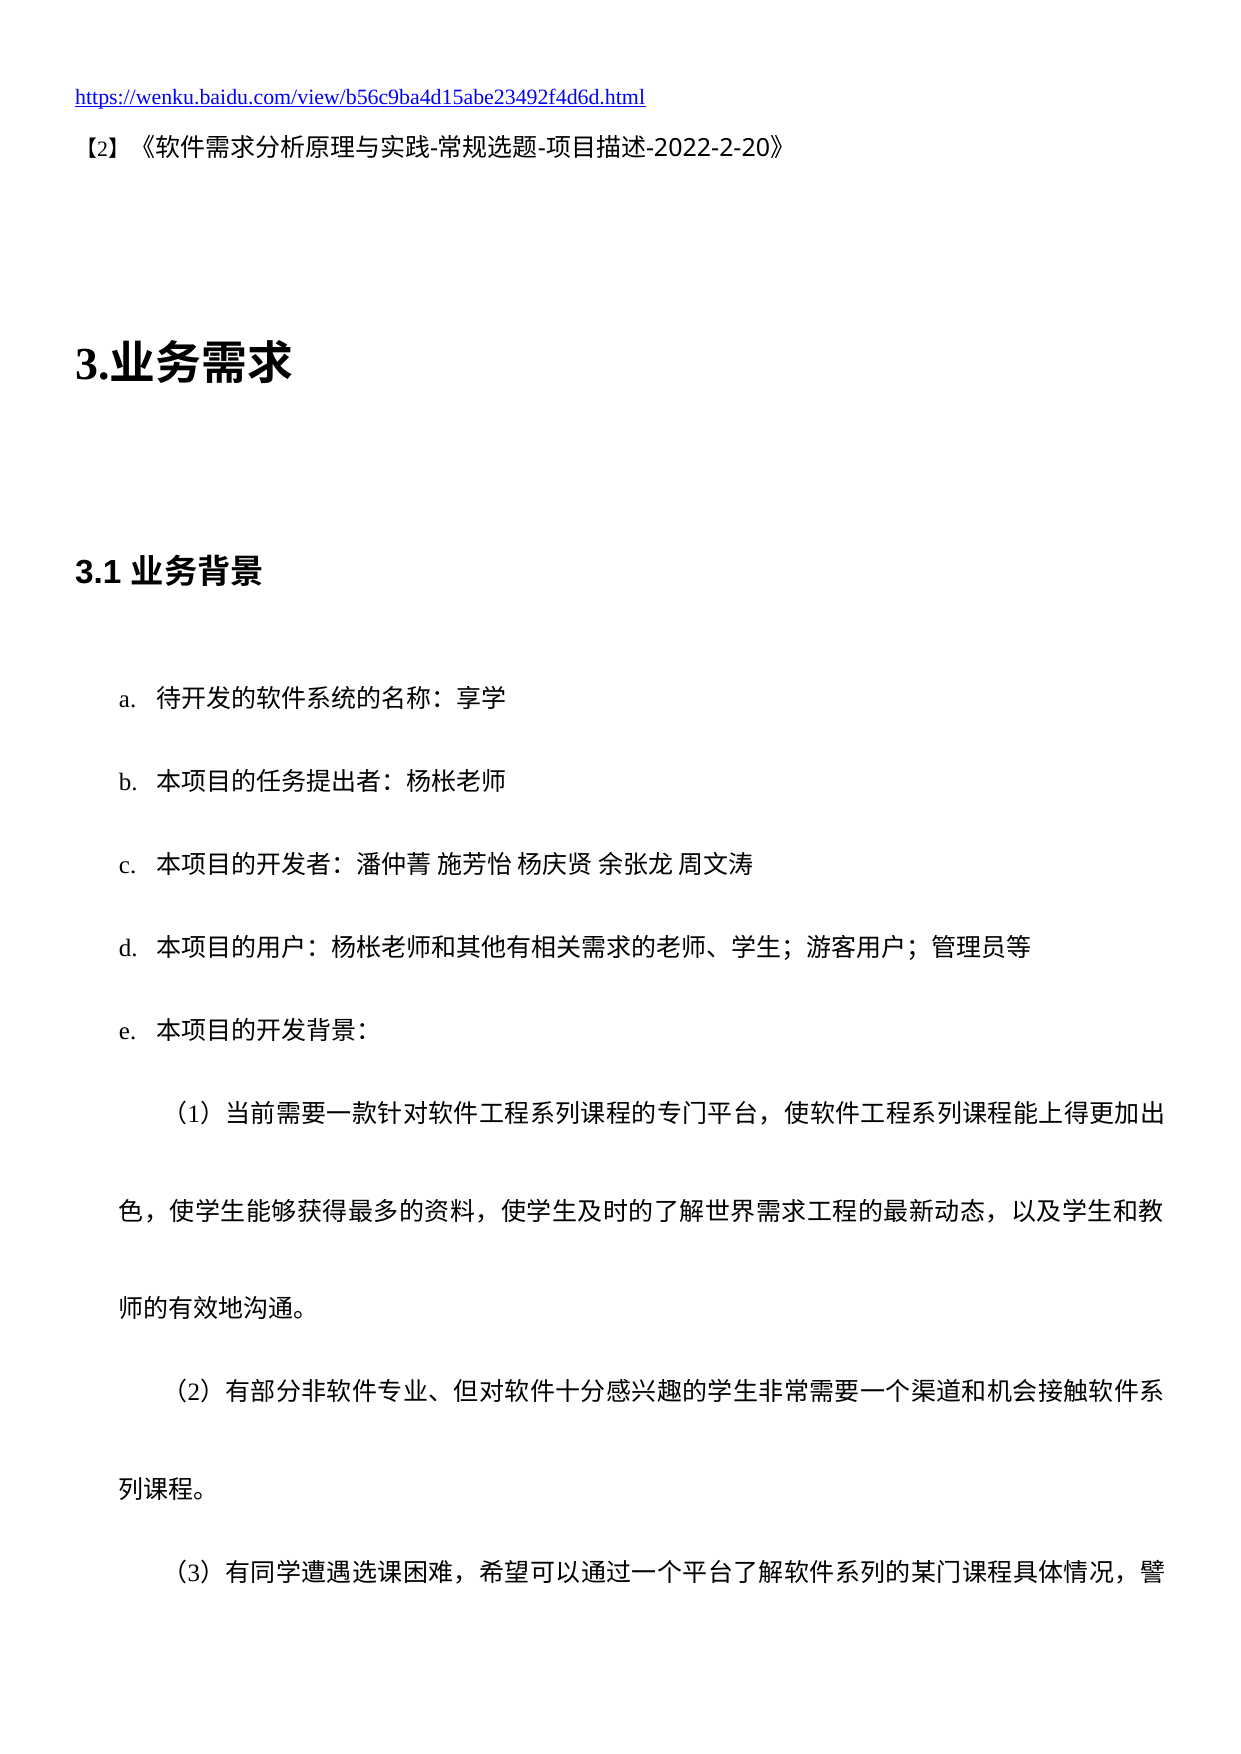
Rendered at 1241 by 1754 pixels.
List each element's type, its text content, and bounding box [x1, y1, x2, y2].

list 有部分非软件专业、但对软件十分感兴趣的学生非常需要一个渠道和机会接触软件系列课程。 [119, 1357, 1165, 1520]
list 【2】《软件需求分析原理与实践-常规选题-项目描述-2022-2-20》 [75, 113, 1165, 178]
list 当前需要一款针对软件工程系列课程的专门平台，使软件工程系列课程能上得更加出色，使学生能够获得最多的资料，使学生及时的了解世界需求工程的最新动态，以及学生和教师的有效地沟通。 [119, 1079, 1165, 1339]
list 本项目的开发背景： [119, 996, 1165, 1061]
list 本项目的开发者：潘仲菁 施芳怡 杨庆贤 余张龙 周文涛 [119, 830, 1165, 895]
list 本项目的任务提出者：杨枨老师 [119, 747, 1165, 812]
list 本项目的用户：杨枨老师和其他有相关需求的老师、学生；游客用户；管理员等 [119, 913, 1165, 978]
list https://wenku.baidu.com/view/b56c9ba4d15abe23492f4d6d.html [75, 81, 1165, 113]
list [119, 1538, 1165, 1603]
list 待开发的软件系统的名称：享学 [119, 664, 1165, 729]
subtitle 3.业务需求 [75, 311, 1165, 409]
subtitle 3.1 业务背景 [75, 537, 1165, 602]
